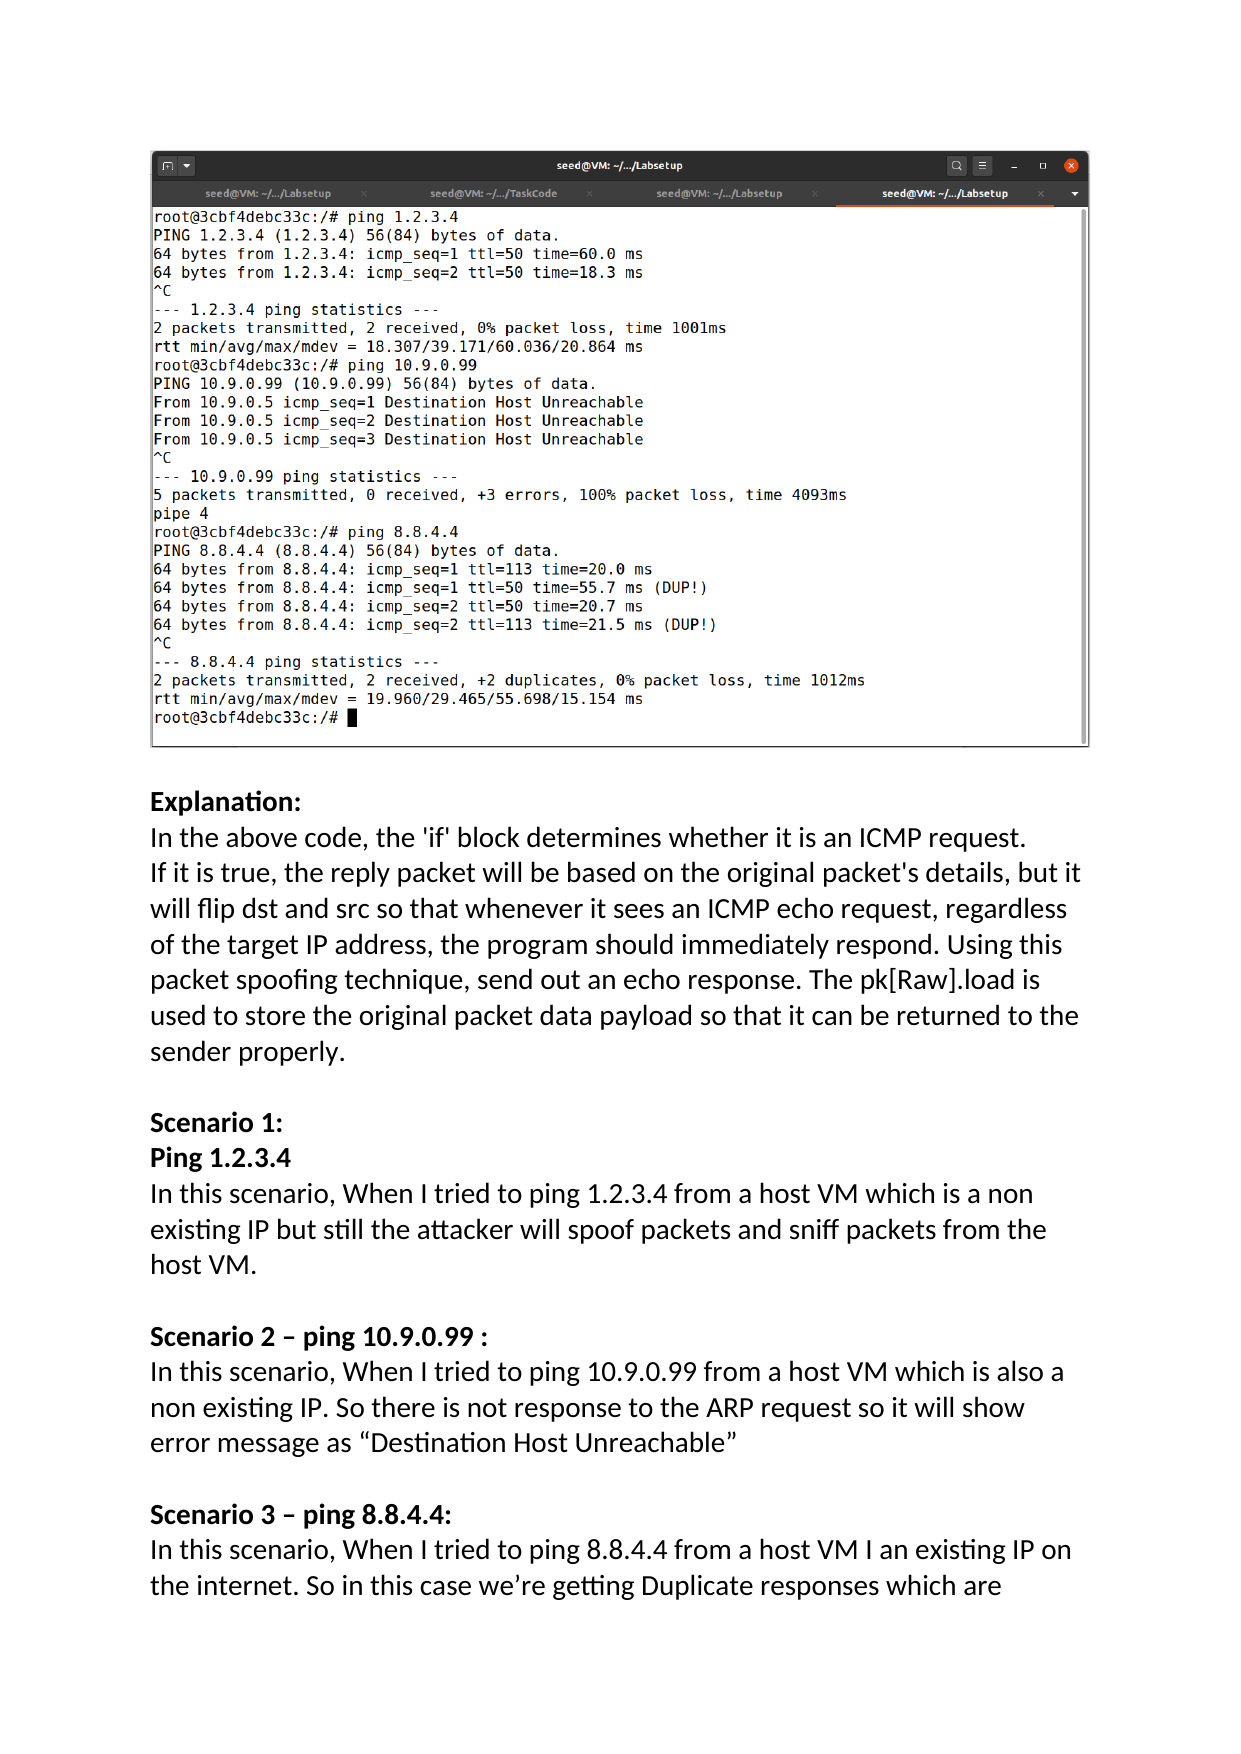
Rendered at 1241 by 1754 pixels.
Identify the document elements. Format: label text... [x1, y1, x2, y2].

text In this scenario, When I tried to ping 1.2.3.4 from a host VM which is a non existing IP but still the attacker will spoof packets and sniff packets from the host VM. [150, 1175, 1090, 1282]
text Ping 1.2.3.4 [150, 1139, 1090, 1175]
text Explanation: [150, 783, 1090, 819]
text Scenario 3 – ping 8.8.4.4: [150, 1496, 1090, 1531]
text Scenario 2 – ping 10.9.0.99 : [150, 1318, 1090, 1353]
picture [150, 150, 1091, 748]
text If it is true, the reply packet will be based on the original packet's details, but it will flip dst and src so that whenever it sees an ICMP echo request, regardless of the target IP address, the program should immediately respond. Using this packet spoofing technique, send out an echo response. The pk[Raw].load is used to store the original packet data payload so that it can be returned to the sender properly. [150, 854, 1090, 1068]
text Scenario 1: [150, 1104, 1090, 1139]
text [150, 1531, 1090, 1603]
text In this scenario, When I tried to ping 10.9.0.99 from a host VM which is also a non existing IP. So there is not response to the ARP request so it will show error message as “Destination Host Unreachable” [150, 1353, 1090, 1460]
text In the above code, the 'if' block determines whether it is an ICMP request. [150, 819, 1090, 854]
